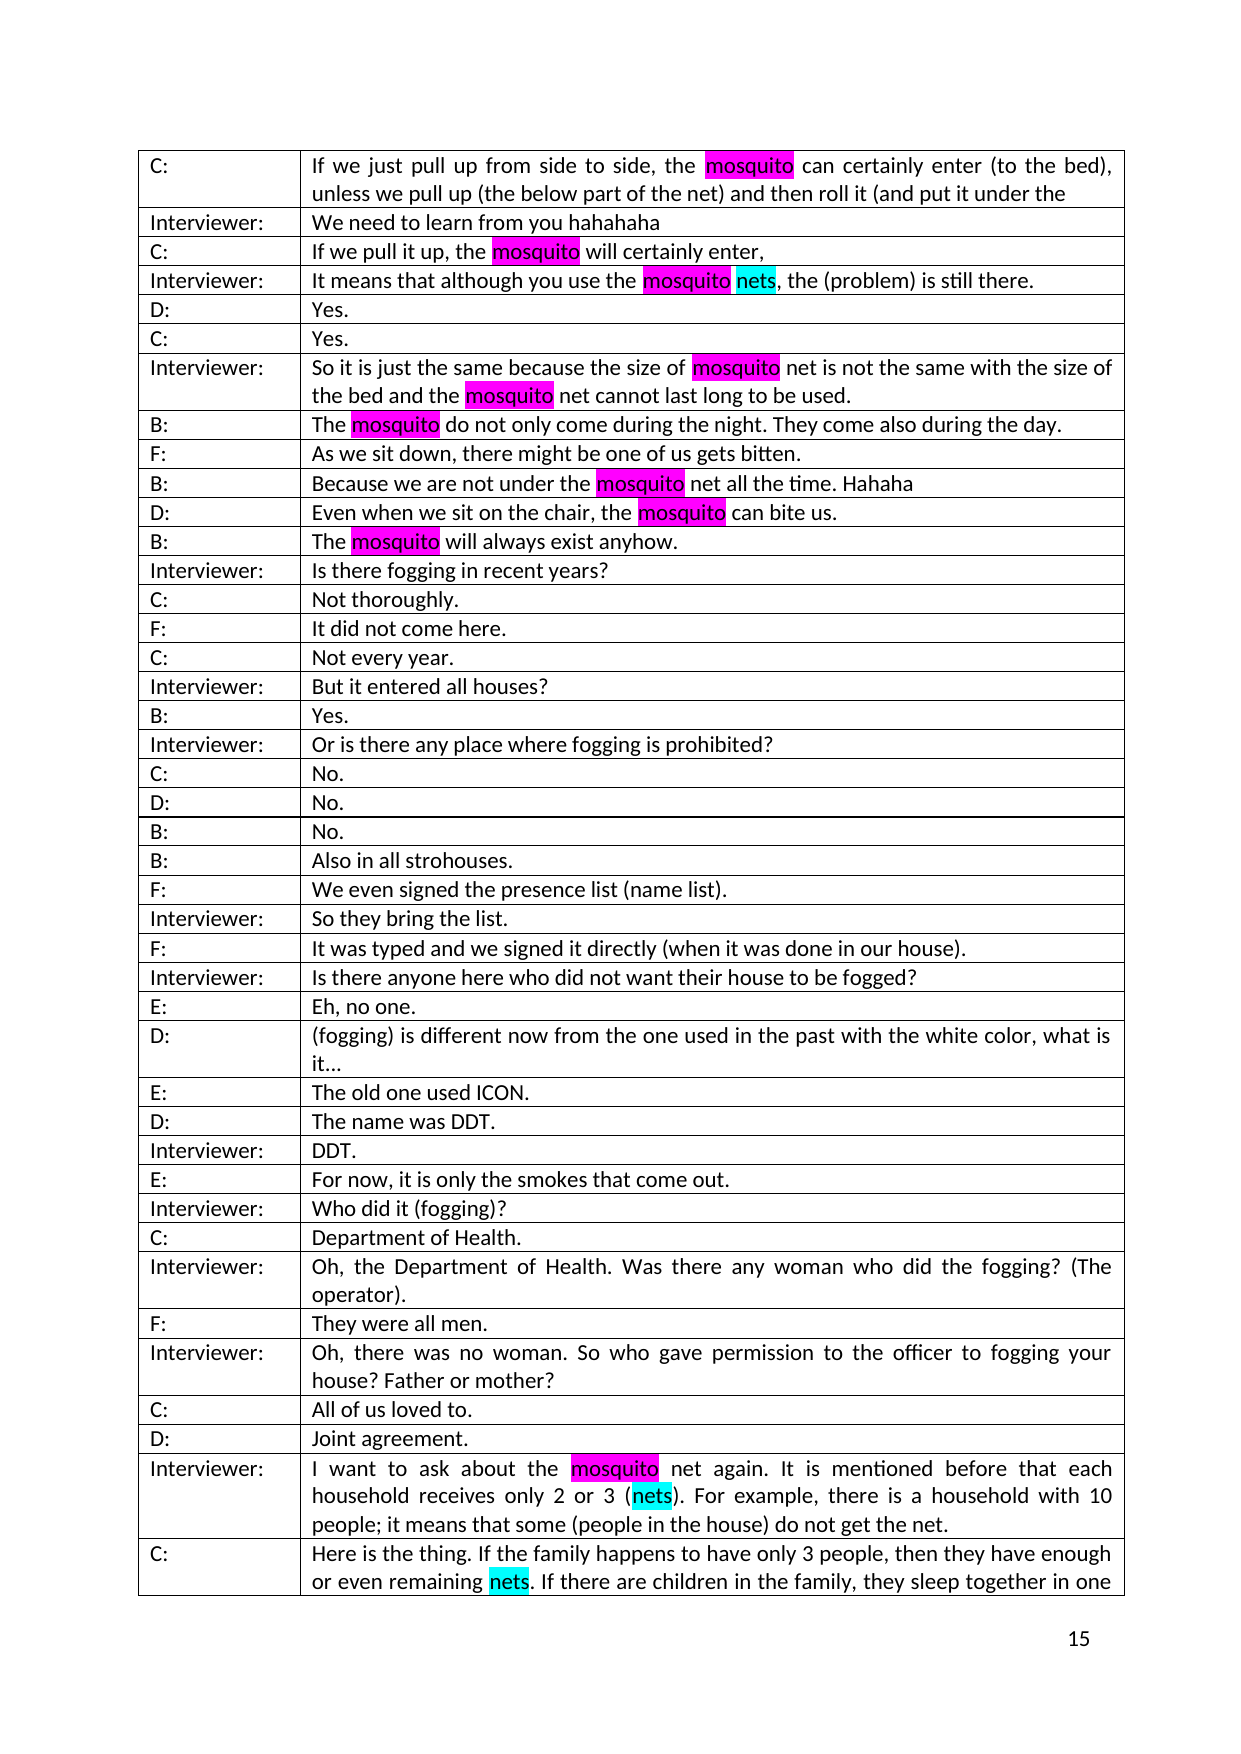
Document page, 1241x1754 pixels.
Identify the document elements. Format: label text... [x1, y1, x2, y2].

table_cell Is there anyone here who did not want their house to be fogged? [301, 963, 1124, 991]
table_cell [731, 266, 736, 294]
table_cell Not every year. [301, 643, 1124, 671]
table_cell The old one used ICON. [301, 1078, 1124, 1106]
table_cell Also in all strohouses. [301, 846, 1124, 874]
table_cell No. [301, 759, 1124, 787]
table_cell C: [139, 585, 300, 613]
table_cell Interviewer: [139, 556, 300, 584]
table_cell So they bring the list. [301, 905, 1124, 933]
table_cell D: [139, 1425, 300, 1453]
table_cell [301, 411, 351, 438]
table_cell The name was DDT. [301, 1107, 1124, 1135]
table_cell If we pull it up, the mosquito will certainly enter, [301, 237, 492, 265]
table_cell Interviewer: [139, 1136, 300, 1164]
table_cell No. [301, 818, 1124, 845]
table_cell C: [139, 237, 300, 265]
table_cell Interviewer: [139, 1454, 300, 1538]
table_cell C: [139, 324, 300, 352]
table_cell B: [139, 527, 300, 555]
table_cell C: [139, 759, 300, 787]
table_cell C: [139, 1396, 300, 1423]
table_cell Because we are not under the mosquito net all the time. Hahaha [685, 469, 1124, 497]
table_cell The mosquito do not only come during the night. They come also during the day. [440, 411, 1124, 438]
table_cell It did not come here. [301, 614, 1124, 642]
table_cell Interviewer: [139, 1252, 300, 1308]
table_cell F: [139, 934, 300, 962]
table_cell Because we are not under the mosquito net all the time. Hahaha [301, 469, 596, 497]
table_cell (fogging) is different now from the one used in the past with the white color, what is it... [301, 1021, 1124, 1077]
table_cell Even when we sit on the chair, the mosquito can bite us. [301, 498, 638, 526]
table_cell But it entered all houses? [301, 672, 1124, 700]
table_cell B: [139, 701, 300, 729]
table_cell Interviewer: [139, 963, 300, 991]
table_cell As we sit down, there might be one of us gets bitten. [301, 440, 1124, 468]
table_cell Joint agreement. [301, 1425, 1124, 1453]
table_cell If we pull it up, the mosquito will certainly enter, [580, 237, 1124, 265]
table_cell The mosquito will always exist anyhow. [440, 527, 1124, 555]
table_cell Yes. [301, 295, 1124, 323]
table_cell Oh, there was no woman. So who gave permission to the officer to fogging your house? Father or mother? [301, 1339, 1124, 1394]
table_cell Who did it (fogging)? [301, 1194, 1124, 1222]
table_cell They were all men. [301, 1309, 1124, 1337]
table_cell Interviewer: [139, 905, 300, 933]
table_cell Or is there any place where fogging is prohibited? [301, 730, 1124, 758]
table_cell We need to learn from you hahahaha [301, 208, 1124, 236]
table_cell So it is just the same because the size of mosquito net is not the same with the size of the bed and the mosquito net cannot last long to be used. [301, 354, 1124, 409]
table_cell If we just pull up from side to side, the mosquito can certainly enter (to the bed), unless we pull up (the below part of the net) and then roll it (and put it under the [301, 151, 1124, 207]
table_cell I want to ask about the mosquito net again. It is mentioned before that each household receives only 2 or 3 (nets). For example, there is a household with 10 people; it means that some (people in the house) do not get the net. [301, 1454, 1124, 1538]
table_cell Interviewer: [139, 730, 300, 758]
table_cell Department of Health. [301, 1223, 1124, 1251]
table_cell F: [139, 876, 300, 903]
table_cell C: [139, 1539, 300, 1595]
table_cell It was typed and we signed it directly (when it was done in our house). [301, 934, 1124, 962]
table_cell F: [139, 440, 300, 468]
table_cell B: [139, 846, 300, 874]
table_cell E: [139, 1165, 300, 1193]
table_cell Interviewer: [139, 1194, 300, 1222]
table_cell C: [139, 643, 300, 671]
table_cell D: [139, 788, 300, 816]
table_cell Interviewer: [139, 672, 300, 700]
table_cell We even signed the presence list (name list). [301, 876, 1124, 903]
table_cell C: [139, 151, 300, 207]
table_cell Interviewer: [139, 1339, 300, 1394]
table_cell Not thoroughly. [301, 585, 1124, 613]
table_cell Yes. [301, 701, 1124, 729]
table_cell Eh, no one. [301, 992, 1124, 1020]
table_cell F: [139, 614, 300, 642]
table_cell It means that although you use the mosquito nets, the (problem) is still there. [776, 266, 1124, 294]
table_cell Yes. [301, 324, 1124, 352]
table_cell Interviewer: [139, 266, 300, 294]
table_cell Interviewer: [139, 354, 300, 409]
table_cell D: [139, 1107, 300, 1135]
table_cell B: [139, 469, 300, 497]
table_cell Even when we sit on the chair, the mosquito can bite us. [726, 498, 1124, 526]
table_cell E: [139, 1078, 300, 1106]
table_cell B: [139, 818, 300, 845]
table_cell Oh, the Department of Health. Was there any woman who did the fogging? (The operator). [301, 1252, 1124, 1308]
table_cell DDT. [301, 1136, 1124, 1164]
table_cell No. [301, 788, 1124, 816]
table_cell Interviewer: [139, 208, 300, 236]
table_cell For now, it is only the smokes that come out. [301, 1165, 1124, 1193]
table_cell D: [139, 498, 300, 526]
table_cell It means that although you use the mosquito nets, the (problem) is still there. [301, 266, 643, 294]
table_cell Is there fogging in recent years? [301, 556, 1124, 584]
table_cell All of us loved to. [301, 1396, 1124, 1423]
table_cell E: [139, 992, 300, 1020]
table_cell D: [139, 295, 300, 323]
table_cell F: [139, 1309, 300, 1337]
table_cell C: [139, 1223, 300, 1251]
table_cell D: [139, 1021, 300, 1077]
table_cell B: [139, 411, 300, 438]
